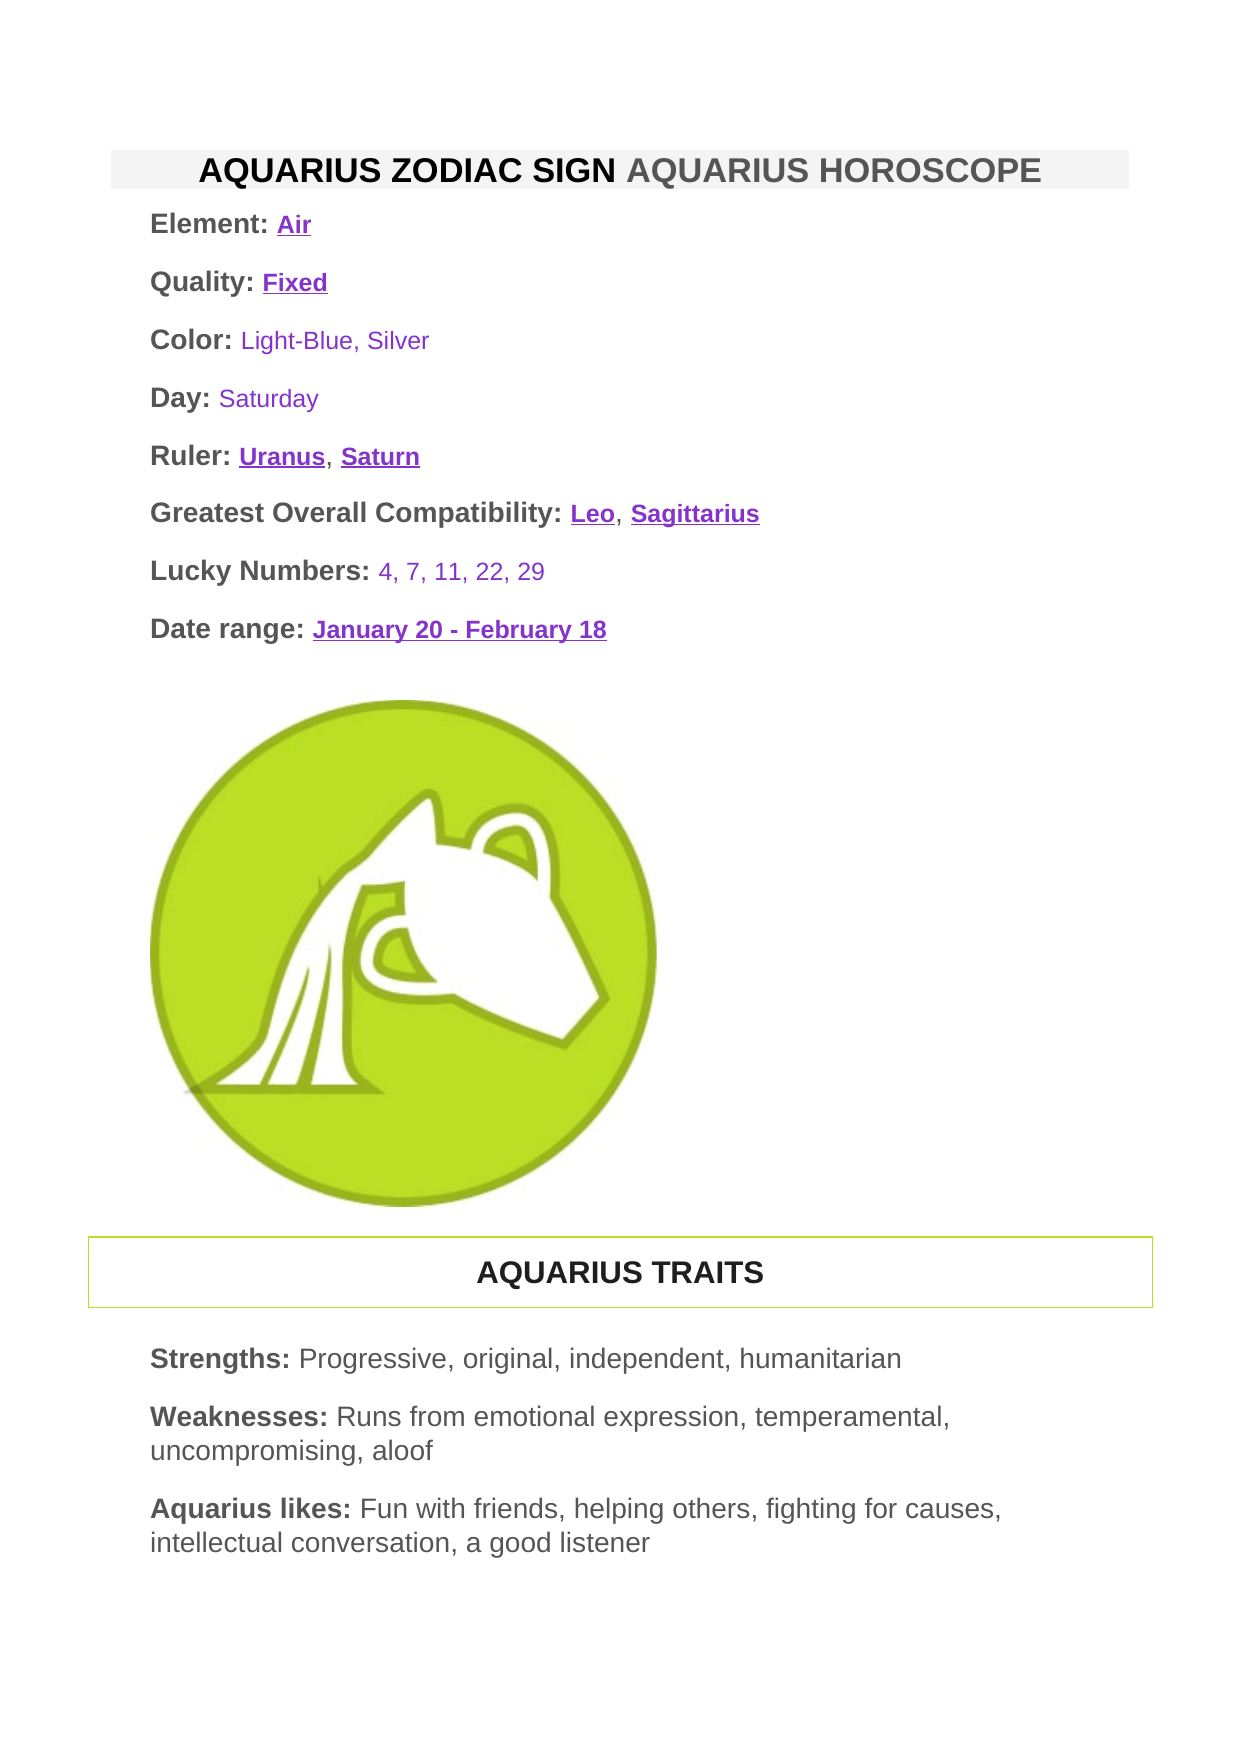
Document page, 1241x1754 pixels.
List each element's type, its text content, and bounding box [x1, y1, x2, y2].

text Ruler: Uranus, Saturn [150, 436, 1090, 471]
text Date range: January 20 - February 18 [150, 610, 1090, 644]
text Element: Air [150, 205, 1090, 239]
text Color: Light-Blue, Silver [150, 321, 1090, 355]
text Quality: Fixed [150, 263, 1090, 297]
text Greatest Overall Compatibility: Leo, Sagittarius [150, 494, 1090, 529]
text Aquarius likes: Fun with friends, helping others, fighting for causes, intellectual conversation, a good listener [150, 1490, 1090, 1558]
text AQUARIUS ZODIAC SIGN AQUARIUS HOROSCOPE [111, 150, 1129, 189]
picture [150, 700, 657, 1207]
text Strengths: Progressive, original, independent, humanitarian [150, 1340, 1090, 1374]
text Lucky Numbers: 4, 7, 11, 22, 29 [150, 552, 1090, 586]
text Day: Saturday [150, 379, 1090, 413]
text AQUARIUS TRAITS [89, 1238, 1152, 1307]
text Weaknesses: Runs from emotional expression, temperamental, uncompromising, aloof [150, 1397, 1090, 1466]
